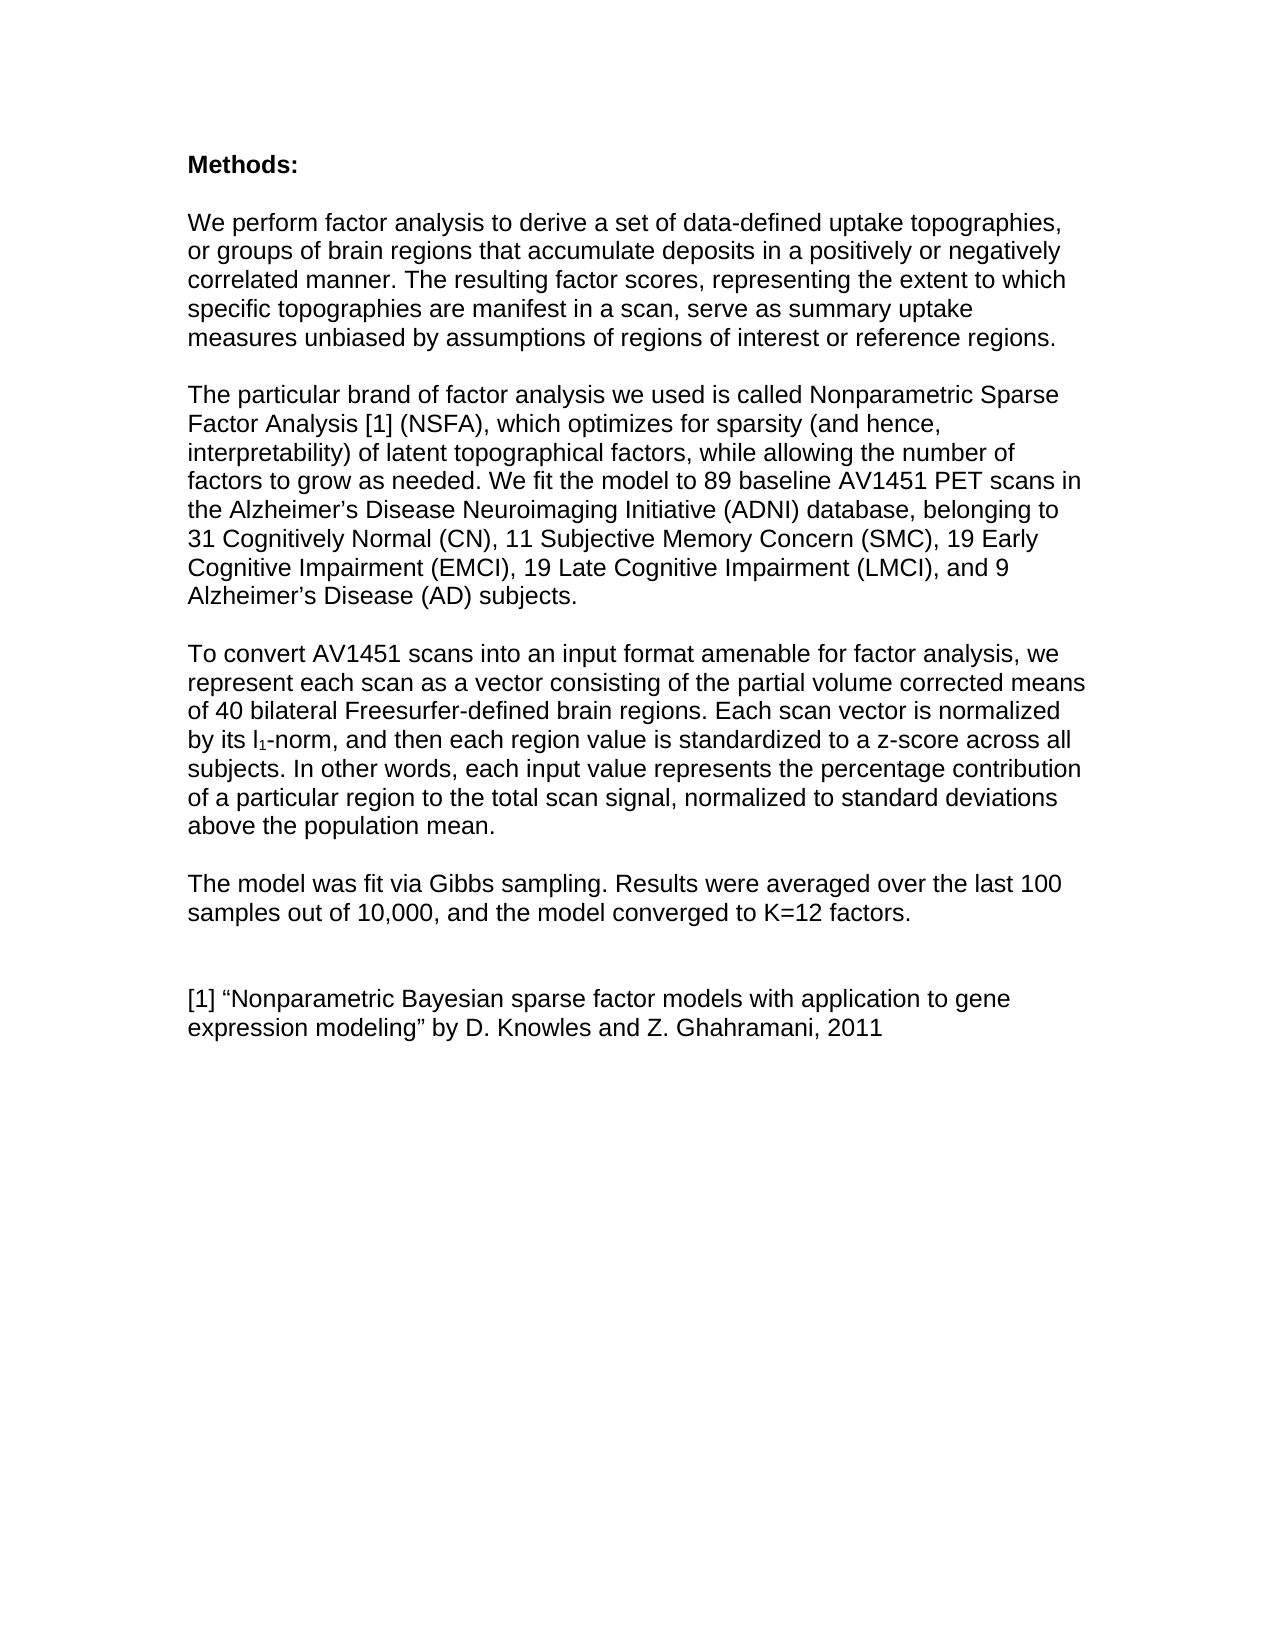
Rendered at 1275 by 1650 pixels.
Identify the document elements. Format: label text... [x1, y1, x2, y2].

text [1] “Nonparametric Bayesian sparse factor models with application to gene expression modeling” by D. Knowles and Z. Ghahramani, 2011 [187, 984, 1087, 1041]
text The model was fit via Gibbs sampling. Results were averaged over the last 100 samples out of 10,000, and the model converged to K=12 factors. [187, 869, 1087, 926]
text Methods: [187, 150, 1087, 179]
text To convert AV1451 scans into an input format amenable for factor analysis, we represent each scan as a vector consisting of the partial volume corrected means of 40 bilateral Freesurfer-defined brain regions. Each scan vector is normalized by its l1-norm, and then each region value is standardized to a z-score across all subjects. In other words, each input value represents the percentage contribution of a particular region to the total scan signal, normalized to standard deviations above the population mean. [187, 639, 1087, 840]
text The particular brand of factor analysis we used is called Nonparametric Sparse Factor Analysis [1] (NSFA), which optimizes for sparsity (and hence, interpretability) of latent topographical factors, while allowing the number of factors to grow as needed. We fit the model to 89 baseline AV1451 PET scans in the Alzheimer’s Disease Neuroimaging Initiative (ADNI) database, belonging to 31 Cognitively Normal (CN), 11 Subjective Memory Concern (SMC), 19 Early Cognitive Impairment (EMCI), 19 Late Cognitive Impairment (LMCI), and 9 Alzheimer’s Disease (AD) subjects. [187, 380, 1087, 610]
text We perform factor analysis to derive a set of data-defined uptake topographies, or groups of brain regions that accumulate deposits in a positively or negatively correlated manner. The resulting factor scores, representing the extent to which specific topographies are manifest in a scan, serve as summary uptake measures unbiased by assumptions of regions of interest or reference regions. [187, 207, 1087, 351]
